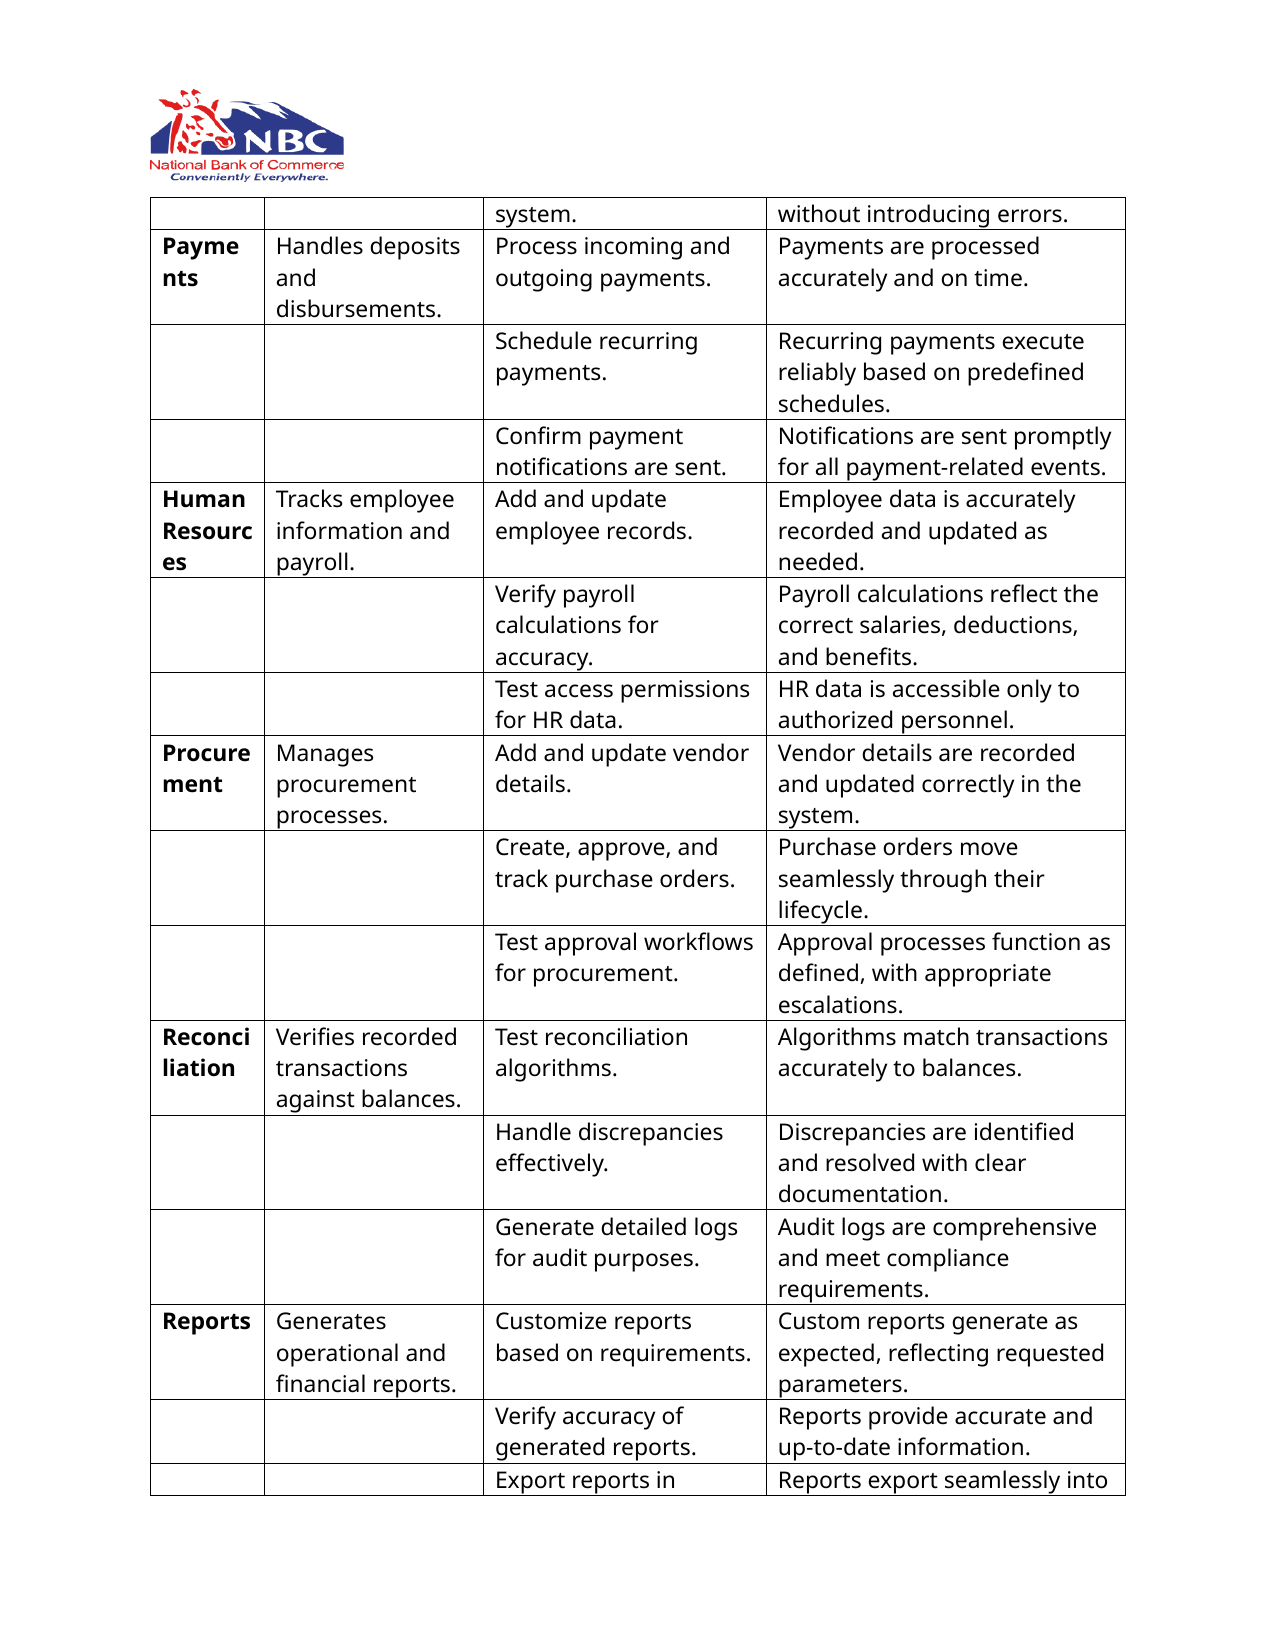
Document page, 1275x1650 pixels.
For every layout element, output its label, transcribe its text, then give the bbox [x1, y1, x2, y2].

table_cell [151, 926, 264, 1020]
table_cell Human Resources [151, 483, 264, 577]
table_cell [151, 1464, 264, 1495]
table_cell Reconciliation [151, 1021, 264, 1114]
table_cell Schedule recurring payments. [484, 325, 766, 419]
table_cell Discrepancies are identified and resolved with clear documentation. [767, 1116, 1125, 1209]
table_cell [151, 578, 264, 672]
table_cell Audit logs are comprehensive and meet compliance requirements. [767, 1210, 1125, 1304]
table_cell Employee data is accurately recorded and updated as needed. [767, 483, 1125, 577]
table_cell Vendor details are recorded and updated correctly in the system. [767, 736, 1125, 830]
table_cell Manages procurement processes. [265, 736, 483, 830]
table_cell Generates operational and financial reports. [265, 1305, 483, 1399]
table_cell Payments are processed accurately and on time. [767, 230, 1125, 324]
table_cell [151, 1400, 264, 1462]
table_cell Test reconciliation algorithms. [484, 1021, 766, 1114]
table_cell Payroll calculations reflect the correct salaries, deductions, and benefits. [767, 578, 1125, 672]
table_cell Verify payroll calculations for accuracy. [484, 578, 766, 672]
table_cell Add and update employee records. [484, 483, 766, 577]
table_cell Reports export seamlessly into the specified formats without data loss. [767, 1464, 1125, 1495]
table_cell Reports [151, 1305, 264, 1399]
table_cell [265, 1116, 483, 1209]
table_cell Test access permissions for HR data. [484, 673, 766, 735]
table_cell [265, 198, 483, 229]
table_cell [265, 420, 483, 482]
table_cell HR data is accessible only to authorized personnel. [767, 673, 1125, 735]
table_cell Notifications are sent promptly for all payment-related events. [767, 420, 1125, 482]
table_cell [265, 926, 483, 1020]
picture [150, 75, 344, 197]
table_cell [151, 198, 264, 229]
table_cell Payments [151, 230, 264, 324]
table_cell Customize reports based on requirements. [484, 1305, 766, 1399]
table_cell [265, 325, 483, 419]
table_cell Process incoming and outgoing payments. [484, 230, 766, 324]
table_cell Confirm payment notifications are sent. [484, 420, 766, 482]
table_cell Approval processes function as defined, with appropriate escalations. [767, 926, 1125, 1020]
table_cell Pricing updates reflect correctly across the system without introducing errors. [767, 198, 1125, 229]
table_cell Handles deposits and disbursements. [265, 230, 483, 324]
table_cell Export reports in various formats (e.g., PDF, Excel). [484, 1464, 766, 1495]
table_cell [151, 420, 264, 482]
table_cell Tracks employee information and payroll. [265, 483, 483, 577]
table_cell [151, 1116, 264, 1209]
table_cell [151, 673, 264, 735]
table_cell Recurring payments execute reliably based on predefined schedules. [767, 325, 1125, 419]
table_cell Procurement [151, 736, 264, 830]
table_cell Purchase orders move seamlessly through their lifecycle. [767, 831, 1125, 925]
table_cell Algorithms match transactions accurately to balances. [767, 1021, 1125, 1114]
table_cell [151, 831, 264, 925]
table_cell [265, 831, 483, 925]
table_cell Test pricing changes and their impact on the system. [484, 198, 766, 229]
table_cell Custom reports generate as expected, reflecting requested parameters. [767, 1305, 1125, 1399]
table_cell Handle discrepancies effectively. [484, 1116, 766, 1209]
table_cell [265, 1464, 483, 1495]
table_cell Create, approve, and track purchase orders. [484, 831, 766, 925]
table_cell Verify accuracy of generated reports. [484, 1400, 766, 1462]
table_cell [265, 1400, 483, 1462]
table_cell Verifies recorded transactions against balances. [265, 1021, 483, 1114]
table_cell Generate detailed logs for audit purposes. [484, 1210, 766, 1304]
table_cell [151, 325, 264, 419]
table_cell Test approval workflows for procurement. [484, 926, 766, 1020]
table_cell [265, 673, 483, 735]
table_cell [151, 1210, 264, 1304]
table_cell [265, 1210, 483, 1304]
table_cell Reports provide accurate and up-to-date information. [767, 1400, 1125, 1462]
table_cell [265, 578, 483, 672]
table_cell Add and update vendor details. [484, 736, 766, 830]
